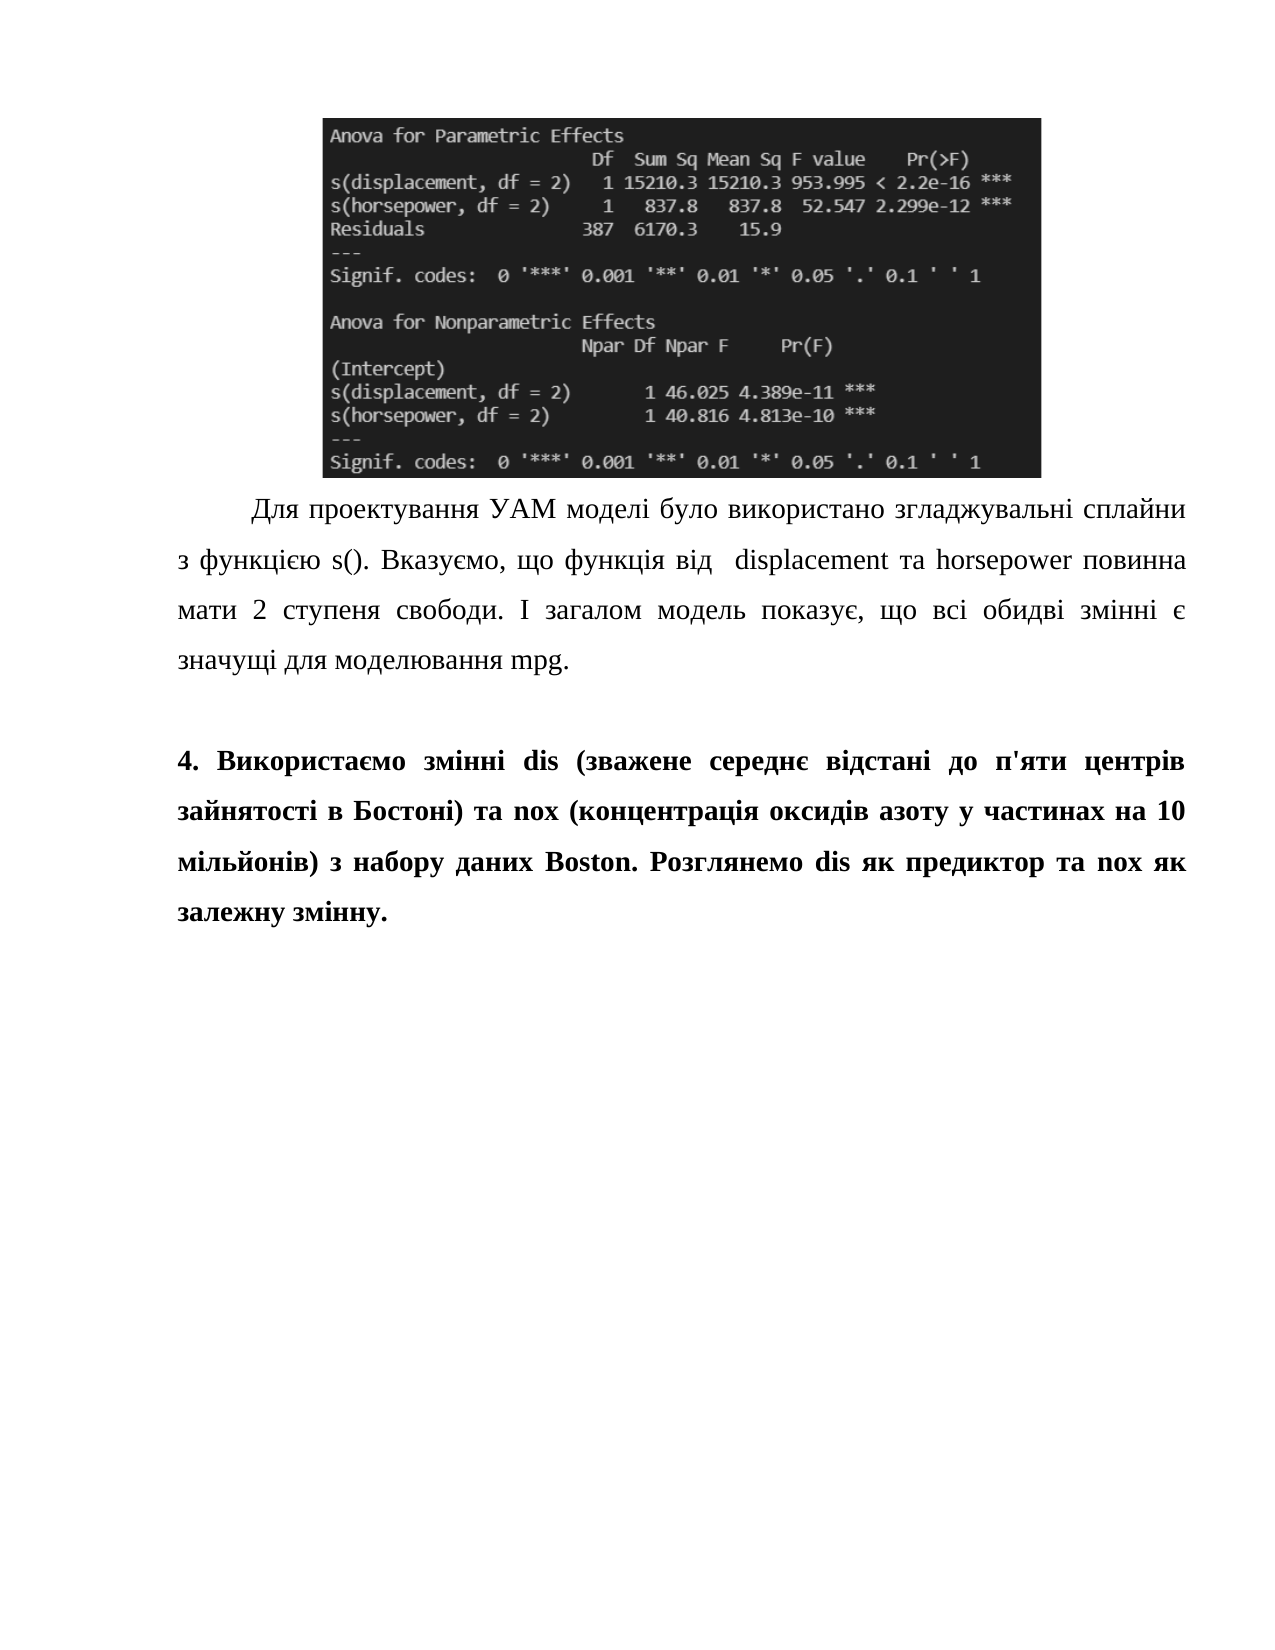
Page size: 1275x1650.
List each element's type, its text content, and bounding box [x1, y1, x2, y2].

picture [322, 118, 1042, 478]
text Для проектування УАМ моделі було використано згладжувальні сплайни з функцією s(). Вказуємо, що функція від displacement та horsepower повинна мати 2 ступеня свободи. І загалом модель показує, що всі обидві змінні є значущі для моделювання mpg. [177, 491, 1186, 676]
text 4. Використаємо змінні dis (зважене середнє відстані до п'яти центрів зайнятості в Бостоні) та nox (концентрація оксидів азоту у частинах на 10 мільйонів) з набору даних Boston. Розглянемо dis як предиктор та nox як залежну змінну. [177, 743, 1186, 927]
